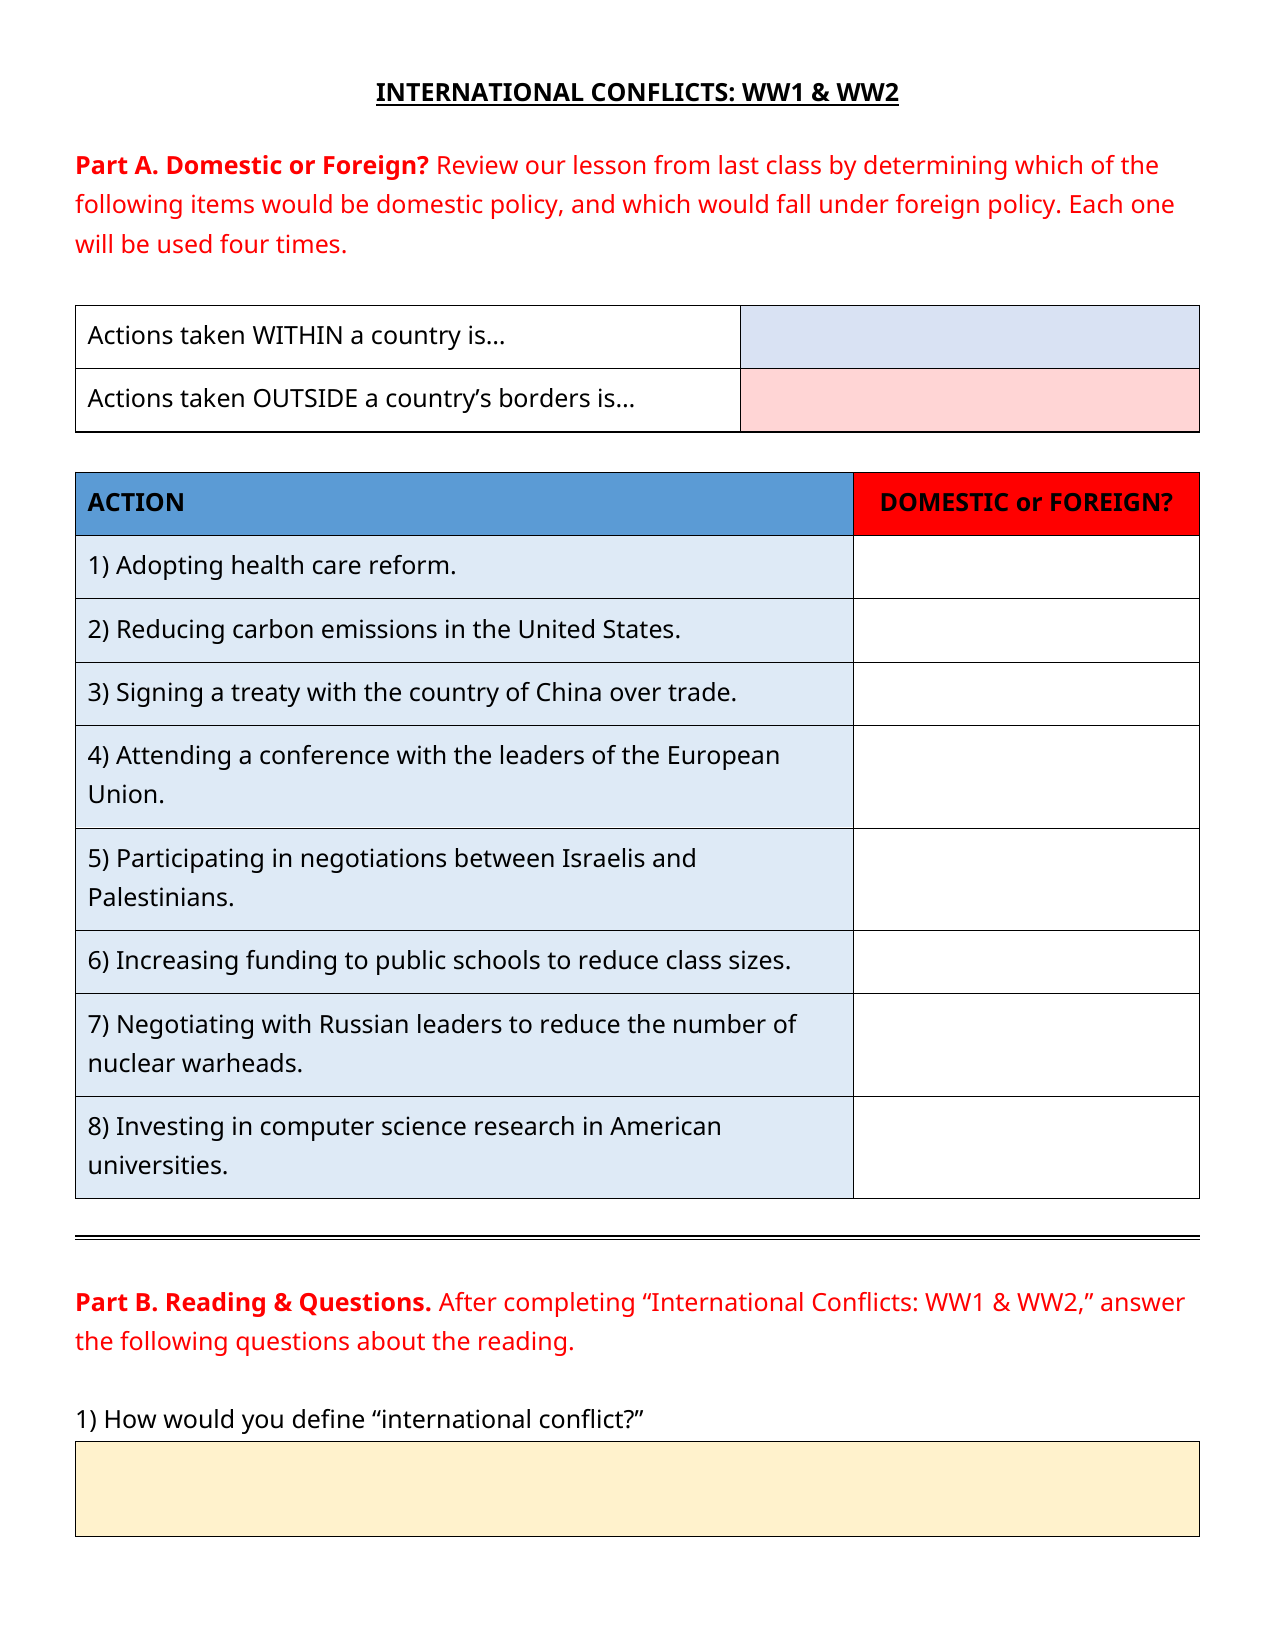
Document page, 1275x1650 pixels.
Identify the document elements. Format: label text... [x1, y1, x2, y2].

table_cell [854, 726, 1199, 827]
table_cell 8) Investing in computer science research in American universities. [76, 1097, 853, 1198]
table_header DOMESTIC or FOREIGN? [854, 473, 1199, 535]
table_cell 5) Participating in negotiations between Israelis and Palestinians. [76, 829, 853, 930]
table_cell [854, 536, 1199, 598]
table_header [76, 1442, 1199, 1536]
table_cell [854, 931, 1199, 993]
table_cell [854, 599, 1199, 662]
table_cell [854, 663, 1199, 725]
table_cell 4) Attending a conference with the leaders of the European Union. [76, 726, 853, 827]
text 1) How would you define “international conflict?” [75, 1402, 1200, 1436]
table_cell 2) Reducing carbon emissions in the United States. [76, 599, 853, 662]
table_cell [854, 994, 1199, 1096]
text Part A. Domestic or Foreign? Review our lesson from last class by determining which of the following items would be domestic policy, and which would fall under foreign policy. Each one will be used four times. [75, 148, 1200, 260]
table_cell 3) Signing a treaty with the country of China over trade. [76, 663, 853, 725]
table_header [741, 306, 1199, 368]
table_cell 6) Increasing funding to public schools to reduce class sizes. [76, 931, 853, 993]
table_cell 7) Negotiating with Russian leaders to reduce the number of nuclear warheads. [76, 994, 853, 1096]
table_header ACTION [76, 473, 853, 535]
table_cell [854, 829, 1199, 930]
table_header Actions taken WITHIN a country is… [76, 306, 740, 368]
table_cell [741, 369, 1199, 431]
table_cell [854, 1097, 1199, 1198]
text Part B. Reading & Questions. After completing “International Conflicts: WW1 & WW2,” answer the following questions about the reading. [75, 1284, 1200, 1358]
text INTERNATIONAL CONFLICTS: WW1 & WW2 [75, 75, 1200, 109]
table_cell 1) Adopting health care reform. [76, 536, 853, 598]
table_cell Actions taken OUTSIDE a country’s borders is… [76, 369, 740, 431]
